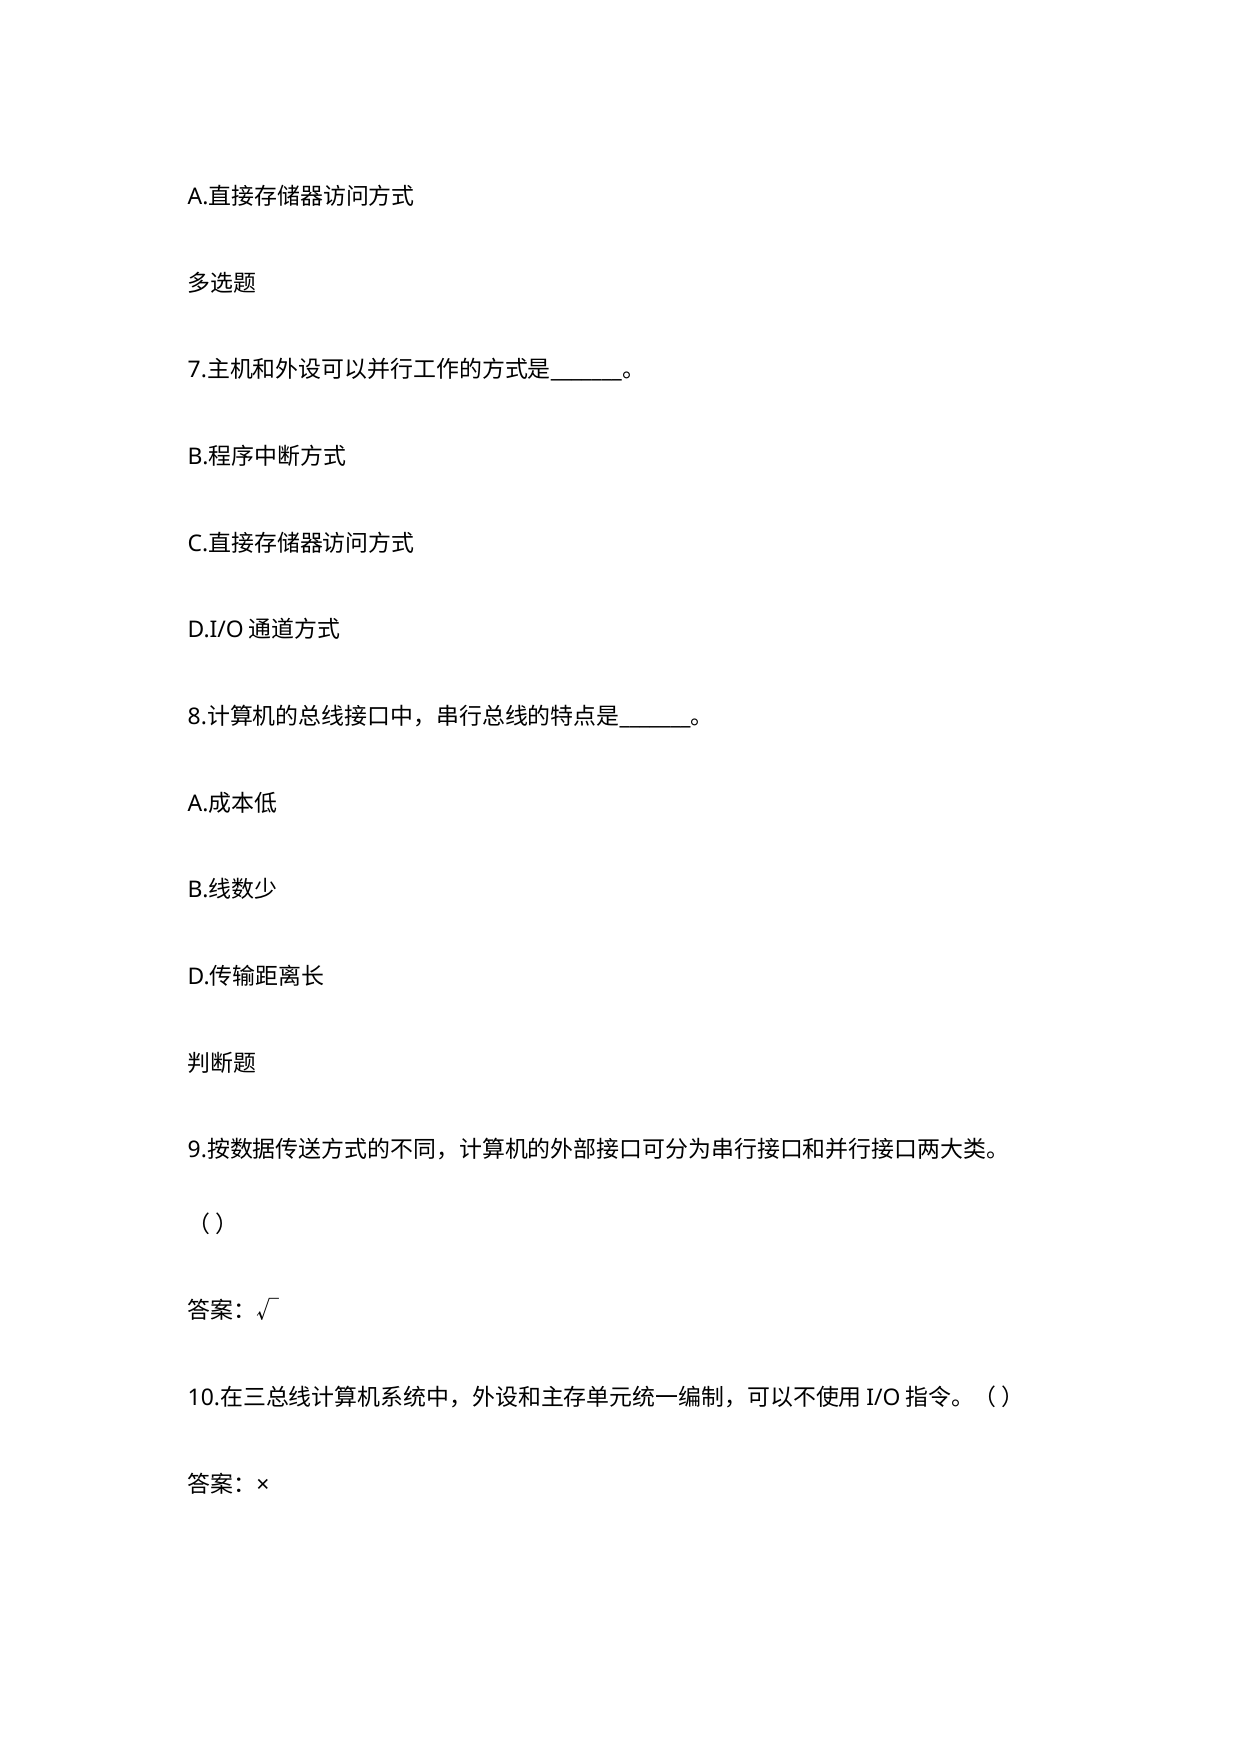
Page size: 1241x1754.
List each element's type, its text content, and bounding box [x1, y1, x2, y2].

text 9.按数据传送方式的不同，计算机的外部接口可分为串行接口和并行接口两大类。（ ） [187, 1115, 1053, 1255]
text A.成本低 [187, 768, 1053, 833]
text B.线数少 [187, 855, 1053, 920]
text 10.在三总线计算机系统中，外设和主存单元统一编制，可以不使用I/O指令。（ ） [187, 1363, 1053, 1428]
text 多选题 [187, 249, 1053, 314]
text D.传输距离长 [187, 942, 1053, 1007]
text 判断题 [187, 1028, 1053, 1093]
text 答案：× [187, 1449, 1053, 1514]
text A.直接存储器访问方式 [187, 162, 1053, 227]
text D.I/O通道方式 [187, 595, 1053, 660]
text 7.主机和外设可以并行工作的方式是_______。 [187, 335, 1053, 400]
text 8.计算机的总线接口中，串行总线的特点是_______。 [187, 682, 1053, 747]
text C.直接存储器访问方式 [187, 508, 1053, 573]
text B.程序中断方式 [187, 422, 1053, 487]
text 答案：√ [187, 1276, 1053, 1341]
